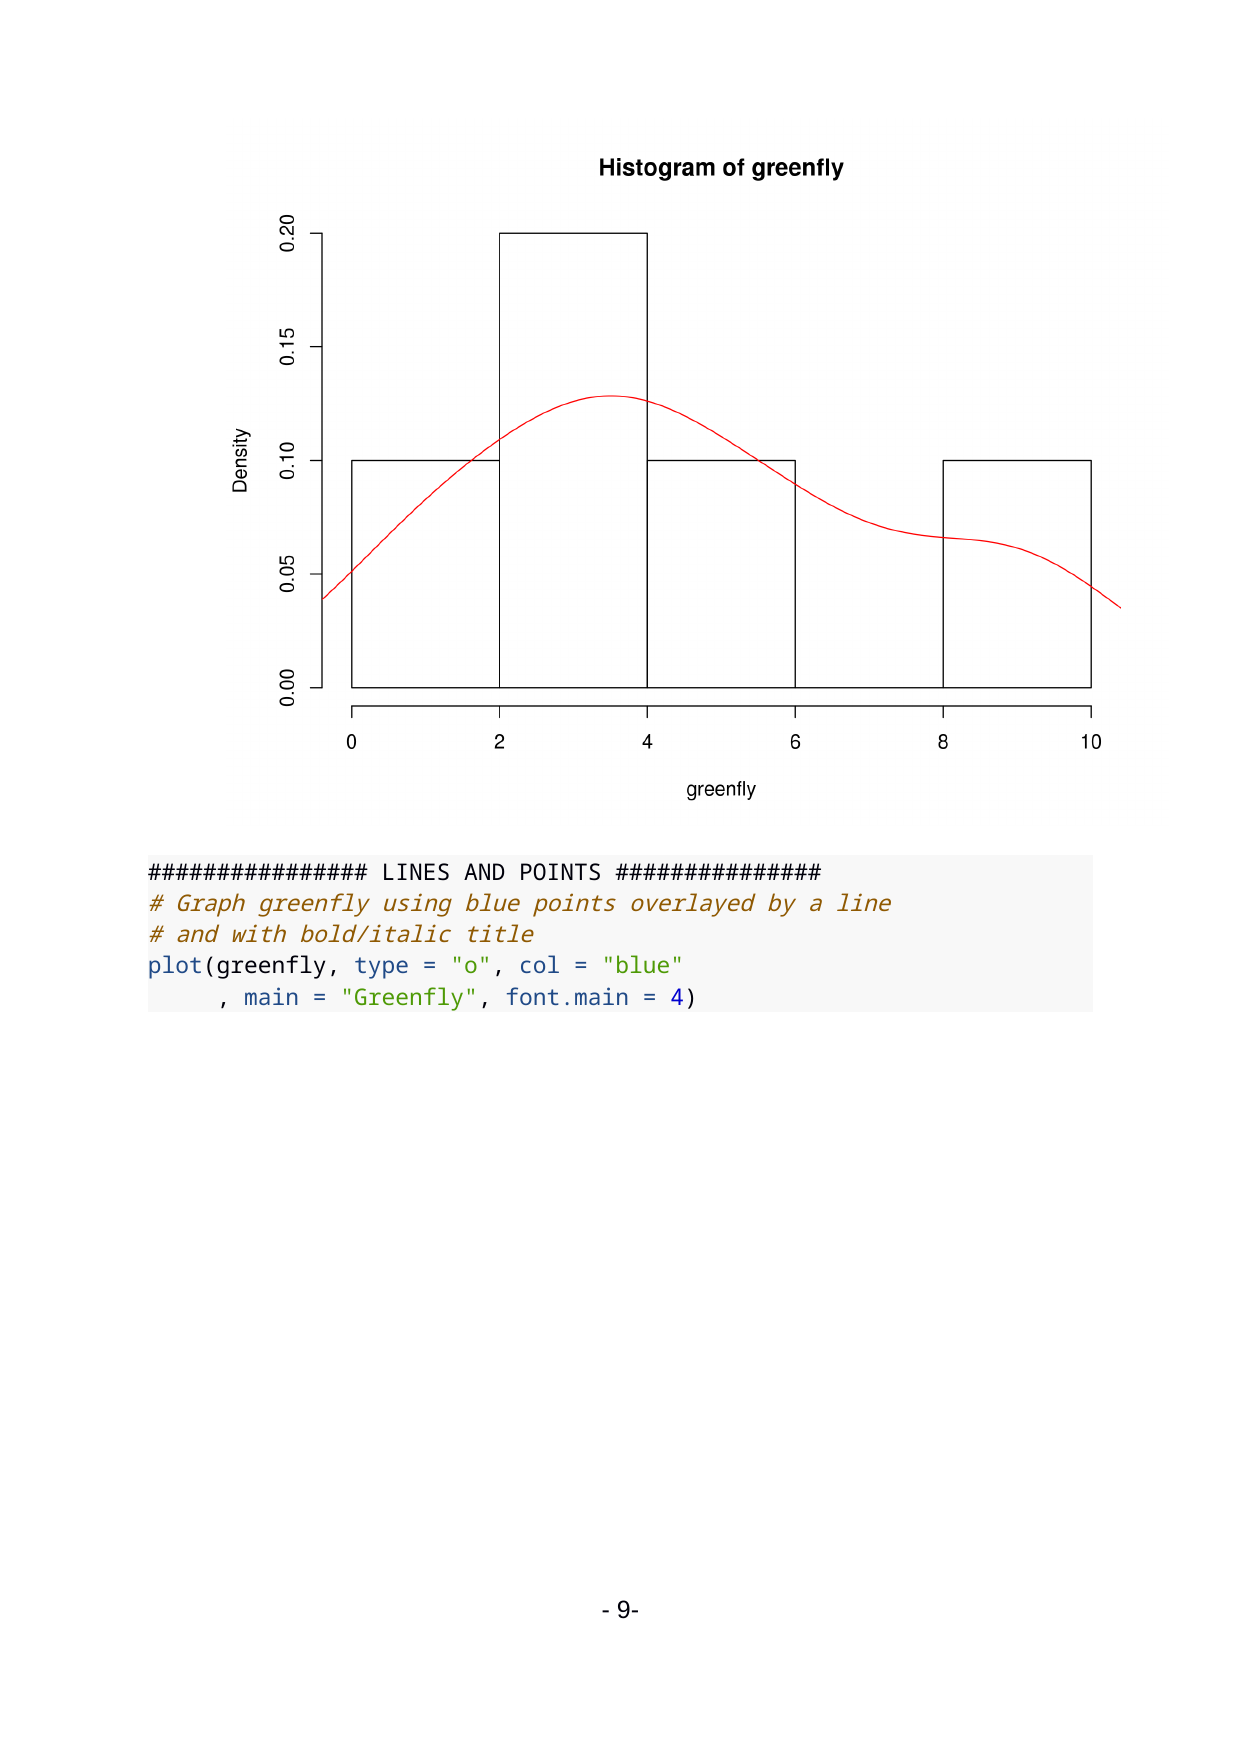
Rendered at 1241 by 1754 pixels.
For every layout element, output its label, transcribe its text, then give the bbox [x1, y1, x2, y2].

picture [225, 118, 1170, 826]
text ################ LINES AND POINTS ############### # Graph greenfly using blue points overlayed by a line # and with bold/italic title plot(greenfly, type = "o", col = "blue" , main = "Greenfly", font.main = 4) [148, 855, 1093, 1012]
